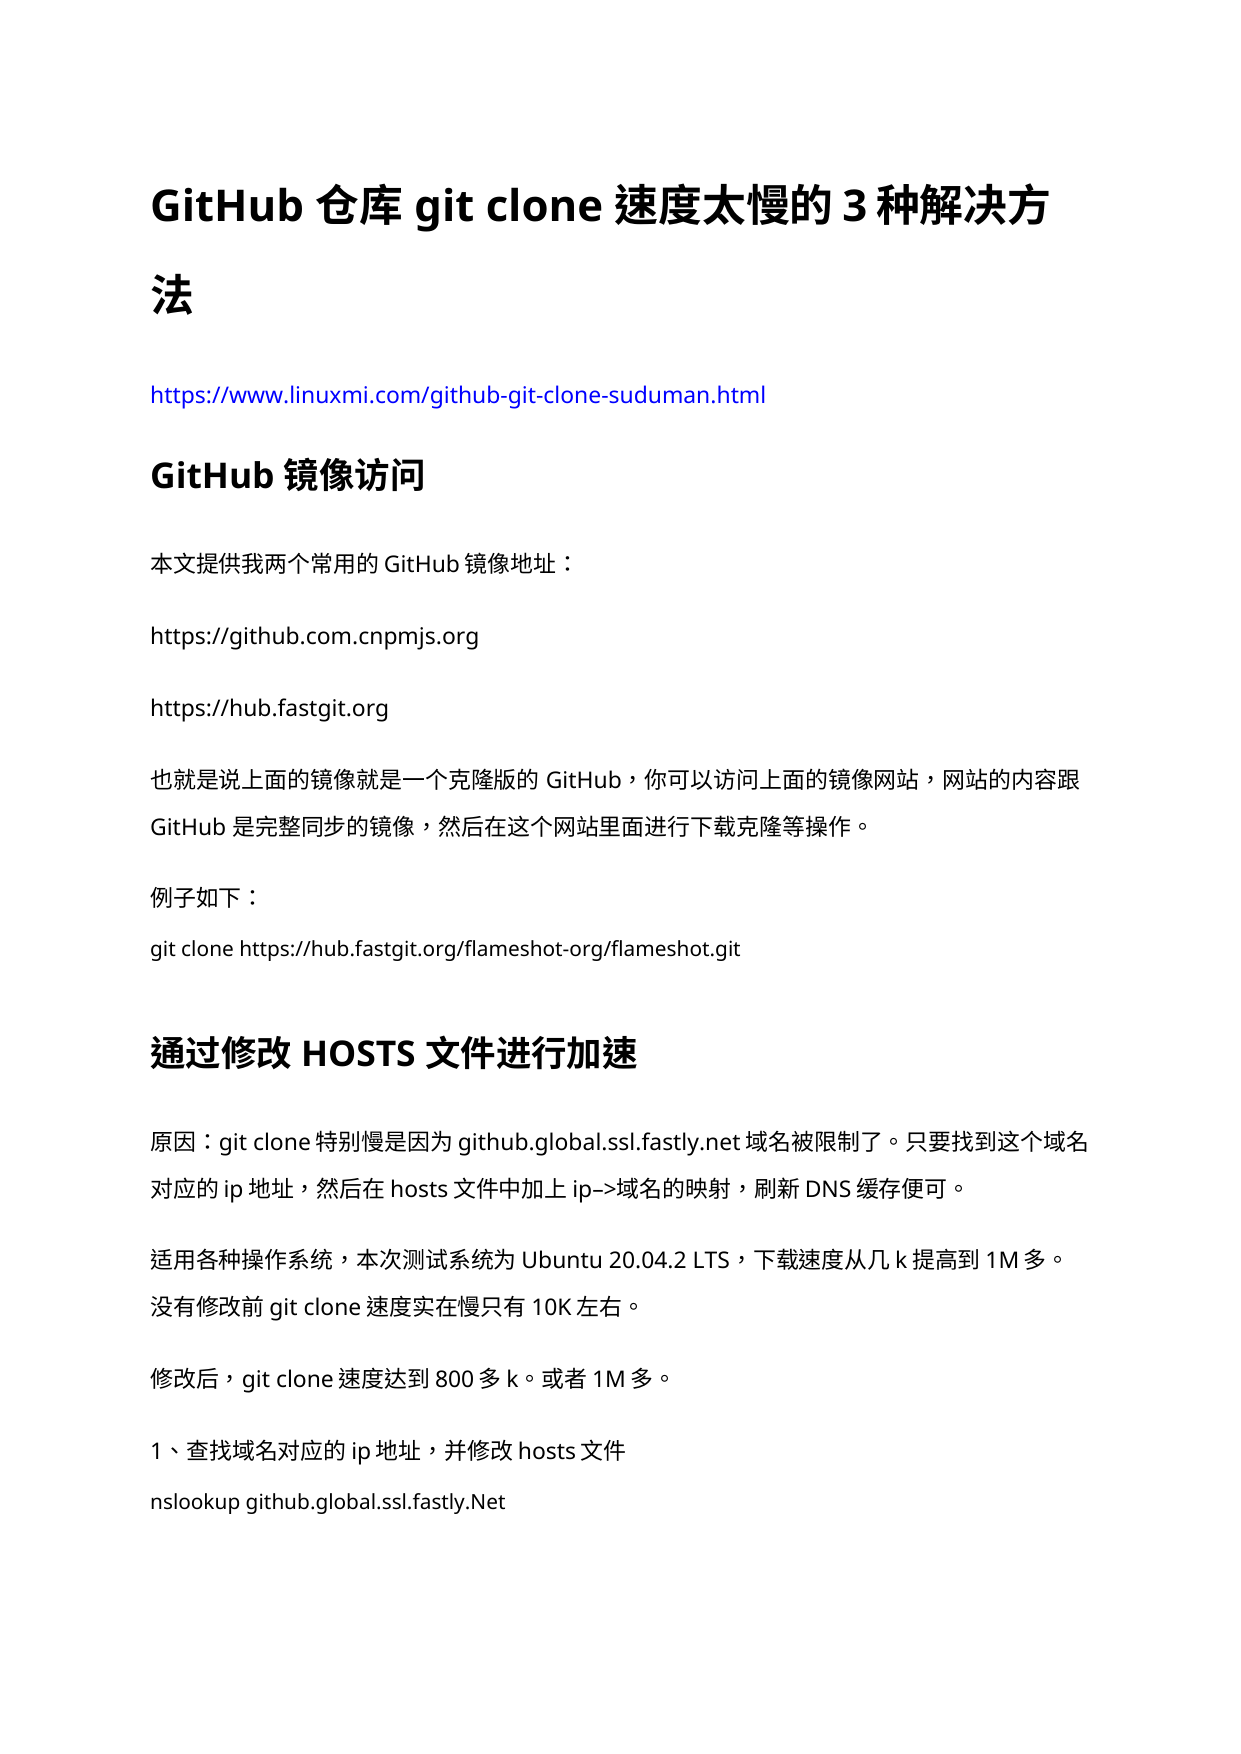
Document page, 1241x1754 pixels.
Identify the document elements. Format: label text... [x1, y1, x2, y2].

subtitle 通过修改 HOSTS 文件进行加速 [150, 1028, 1090, 1077]
subtitle GitHub 仓库 git clone 速度太慢的3种解决方法 [150, 175, 1090, 324]
text https://www.linuxmi.com/github-git-clone-suduman.html [150, 379, 1090, 410]
text 适用各种操作系统，本次测试系统为Ubuntu 20.04.2 LTS，下载速度从几k提高到1M多。没有修改前git clone速度实在慢只有10K左右。 [150, 1244, 1090, 1323]
text 原因：git clone特别慢是因为github.global.ssl.fastly.net域名被限制了。只要找到这个域名对应的ip地址，然后在hosts文件中加上ip–>域名的映射，刷新DNS缓存便可。 [150, 1126, 1090, 1204]
text 本文提供我两个常用的GitHub镜像地址： [150, 548, 1090, 579]
text 例子如下： [150, 882, 1090, 913]
text https://hub.fastgit.org [150, 692, 1090, 723]
text https://github.com.cnpmjs.org [150, 620, 1090, 651]
text 修改后，git clone速度达到800多k。或者1M多。 [150, 1363, 1090, 1394]
subtitle GitHub 镜像访问 [150, 451, 1090, 499]
text 也就是说上面的镜像就是一个克隆版的 GitHub，你可以访问上面的镜像网站，网站的内容跟 GitHub 是完整同步的镜像，然后在这个网站里面进行下载克隆等操作。 [150, 763, 1090, 842]
text 1、查找域名对应的ip地址，并修改hosts文件 [150, 1435, 1090, 1466]
